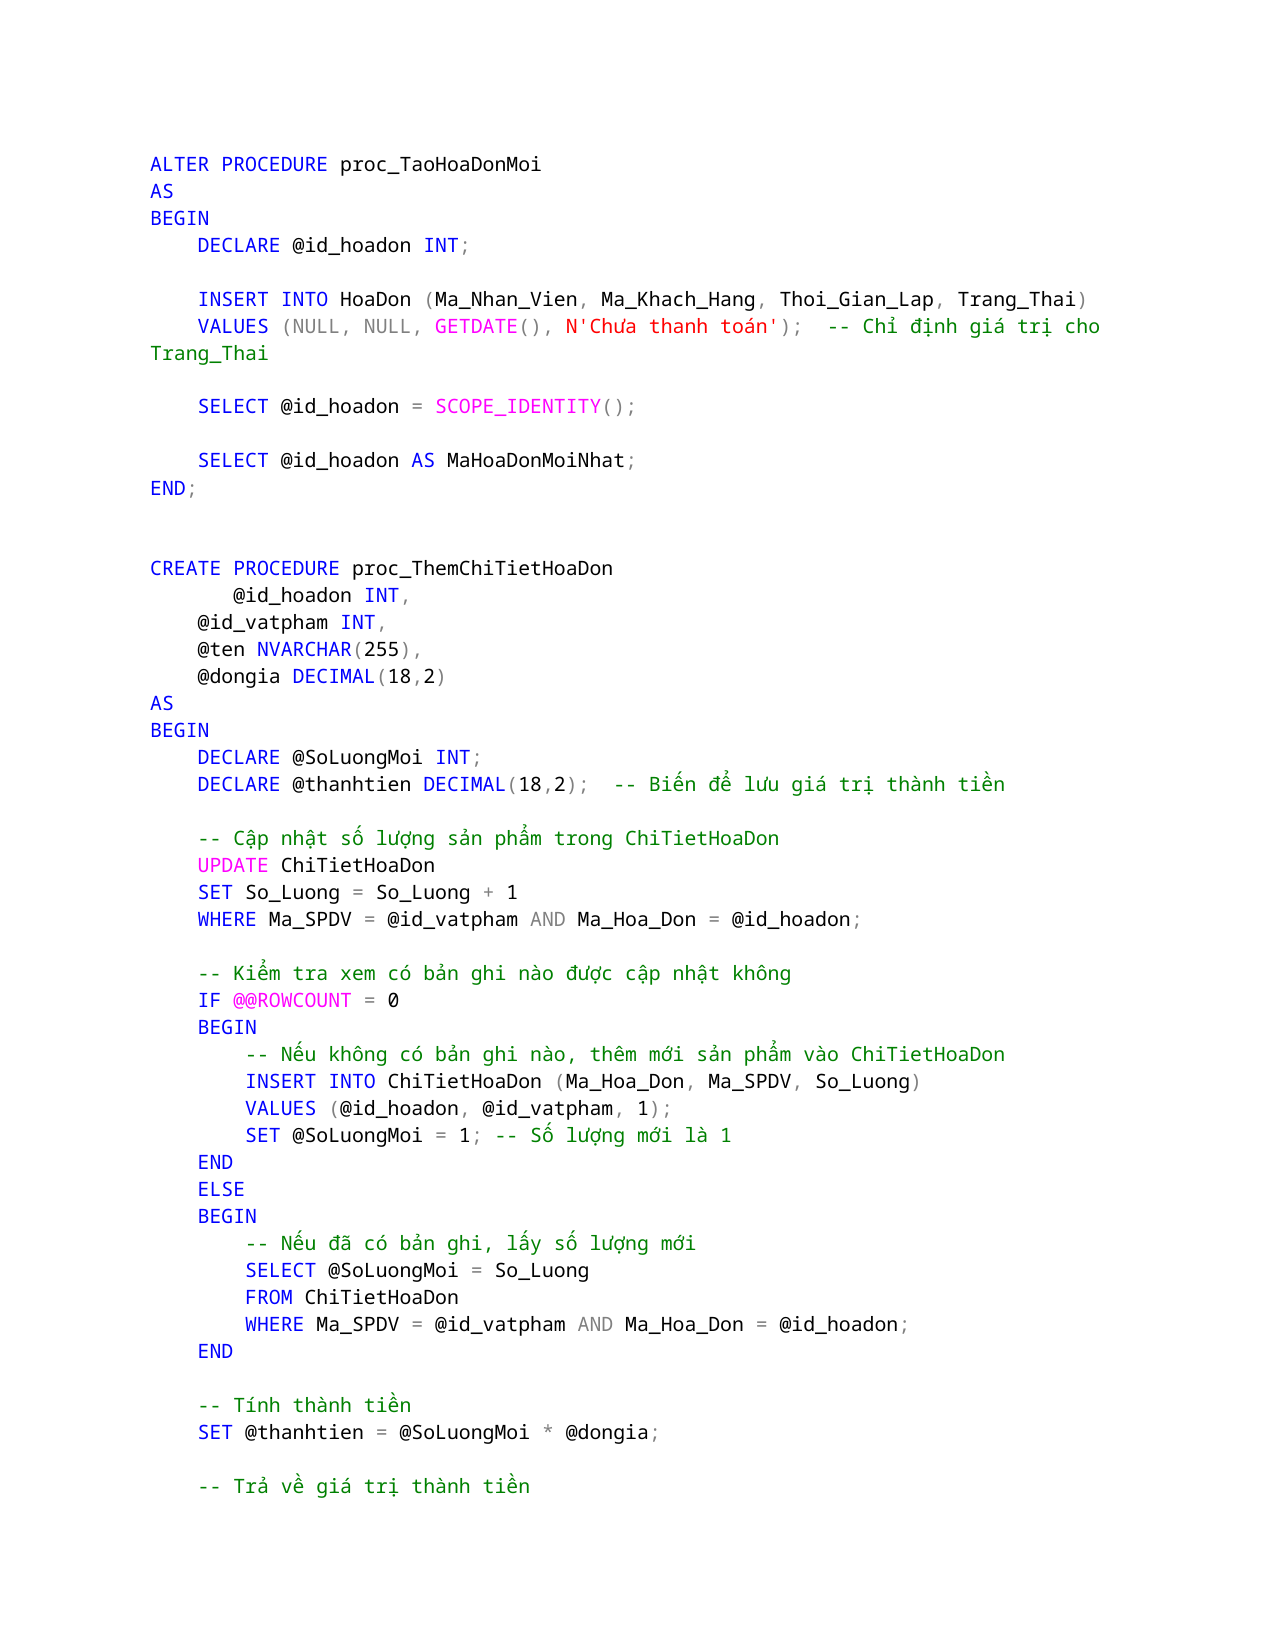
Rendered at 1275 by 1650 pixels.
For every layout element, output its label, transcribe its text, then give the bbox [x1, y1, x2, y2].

text WHERE Ma_SPDV = @id_vatpham AND Ma_Hoa_Don = @id_hoadon; [150, 1310, 1125, 1337]
text -- Nếu không có bản ghi nào, thêm mới sản phẩm vào ChiTietHoaDon [150, 1040, 1125, 1067]
text FROM ChiTietHoaDon [150, 1283, 1125, 1310]
text SET @SoLuongMoi = 1; -- Số lượng mới là 1 [150, 1121, 1125, 1148]
text WHERE Ma_SPDV = @id_vatpham AND Ma_Hoa_Don = @id_hoadon; [150, 905, 1125, 932]
text -- Tính thành tiền [150, 1391, 1125, 1418]
text END; [150, 474, 1125, 501]
text END [150, 1337, 1125, 1364]
text AS [150, 689, 1125, 717]
text -- Kiểm tra xem có bản ghi nào được cập nhật không [150, 959, 1125, 986]
text @id_vatpham INT, [150, 609, 1125, 636]
text -- Nếu đã có bản ghi, lấy số lượng mới [150, 1229, 1125, 1256]
text ALTER PROCEDURE proc_TaoHoaDonMoi [150, 150, 1125, 177]
text VALUES (@id_hoadon, @id_vatpham, 1); [150, 1094, 1125, 1121]
text SELECT @id_hoadon AS MaHoaDonMoiNhat; [150, 447, 1125, 474]
text DECLARE @id_hoadon INT; [150, 231, 1125, 258]
text VALUES (NULL, NULL, GETDATE(), N'Chưa thanh toán'); -- Chỉ định giá trị cho Trang_Thai [150, 312, 1125, 366]
text SELECT @SoLuongMoi = So_Luong [150, 1256, 1125, 1283]
text AS [150, 177, 1125, 204]
text -- Trả về giá trị thành tiền [150, 1472, 1125, 1499]
text DECLARE @thanhtien DECIMAL(18,2); -- Biến để lưu giá trị thành tiền [150, 771, 1125, 797]
text BEGIN [150, 1202, 1125, 1229]
text SET @thanhtien = @SoLuongMoi * @dongia; [150, 1418, 1125, 1445]
text ELSE [150, 1175, 1125, 1202]
text IF @@ROWCOUNT = 0 [150, 986, 1125, 1013]
text BEGIN [150, 204, 1125, 231]
text BEGIN [150, 717, 1125, 743]
text END [150, 1148, 1125, 1175]
text CREATE PROCEDURE proc_ThemChiTietHoaDon [150, 555, 1125, 582]
text SET So_Luong = So_Luong + 1 [150, 878, 1125, 905]
text INSERT INTO ChiTietHoaDon (Ma_Hoa_Don, Ma_SPDV, So_Luong) [150, 1067, 1125, 1094]
text -- Cập nhật số lượng sản phẩm trong ChiTietHoaDon [150, 824, 1125, 851]
text INSERT INTO HoaDon (Ma_Nhan_Vien, Ma_Khach_Hang, Thoi_Gian_Lap, Trang_Thai) [150, 285, 1125, 312]
text @ten NVARCHAR(255), [150, 636, 1125, 663]
text UPDATE ChiTietHoaDon [150, 851, 1125, 878]
text BEGIN [150, 1013, 1125, 1040]
text DECLARE @SoLuongMoi INT; [150, 743, 1125, 771]
text @dongia DECIMAL(18,2) [150, 663, 1125, 689]
text @id_hoadon INT, [150, 582, 1125, 609]
text SELECT @id_hoadon = SCOPE_IDENTITY(); [150, 393, 1125, 420]
